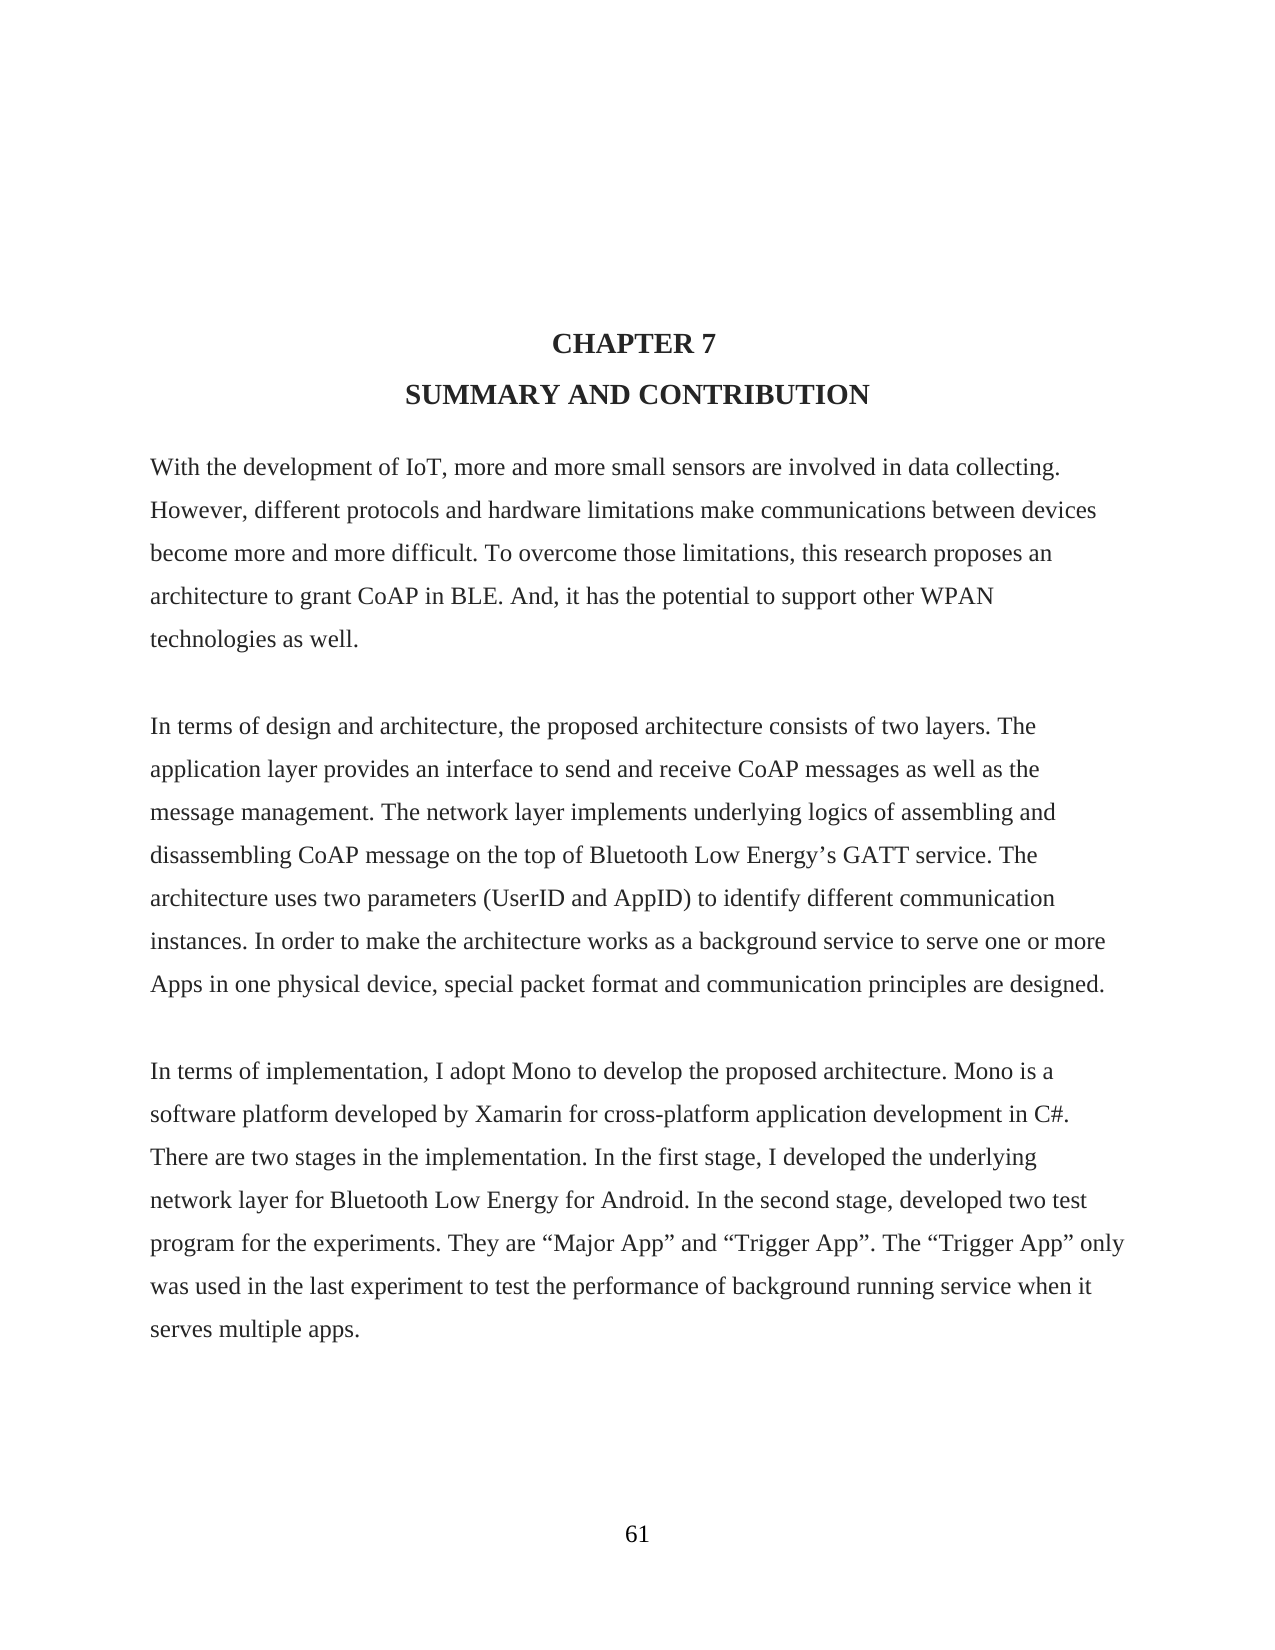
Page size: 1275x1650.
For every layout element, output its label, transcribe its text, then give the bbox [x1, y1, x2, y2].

text In terms of design and architecture, the proposed architecture consists of two layers. The application layer provides an interface to send and receive CoAP messages as well as the message management. The network layer implements underlying logics of assembling and disassembling CoAP message on the top of Bluetooth Low Energy’s GATT service. The architecture uses two parameters (UserID and AppID) to identify different communication instances. In order to make the architecture works as a background service to serve one or more Apps in one physical device, special packet format and communication principles are designed. [150, 711, 1125, 998]
text With the development of IoT, more and more small sensors are involved in data collecting. However, different protocols and hardware limitations make communications between devices become more and more difficult. To overcome those limitations, this research proposes an architecture to grant CoAP in BLE. And, it has the potential to support other WPAN technologies as well. [150, 452, 1125, 653]
text In terms of implementation, I adopt Mono to develop the proposed architecture. Mono is a software platform developed by Xamarin for cross-platform application development in C#. There are two stages in the implementation. In the first stage, I developed the underlying network layer for Bluetooth Low Energy for Android. In the second stage, developed two test program for the experiments. They are “Major App” and “Trigger App”. The “Trigger App” only was used in the last experiment to test the performance of background running service when it serves multiple apps. [150, 1056, 1125, 1228]
text In terms of implementation, I adopt Mono to develop the proposed architecture. Mono is a software platform developed by Xamarin for cross-platform application development in C#. There are two stages in the implementation. In the first stage, I developed the underlying network layer for Bluetooth Low Energy for Android. In the second stage, developed two test program for the experiments. They are “Major App” and “Trigger App”. The “Trigger App” only was used in the last experiment to test the performance of background running service when it serves multiple apps. [150, 1257, 1125, 1343]
subtitle SUMMARY AND CONTRIBUTION [150, 326, 1125, 410]
